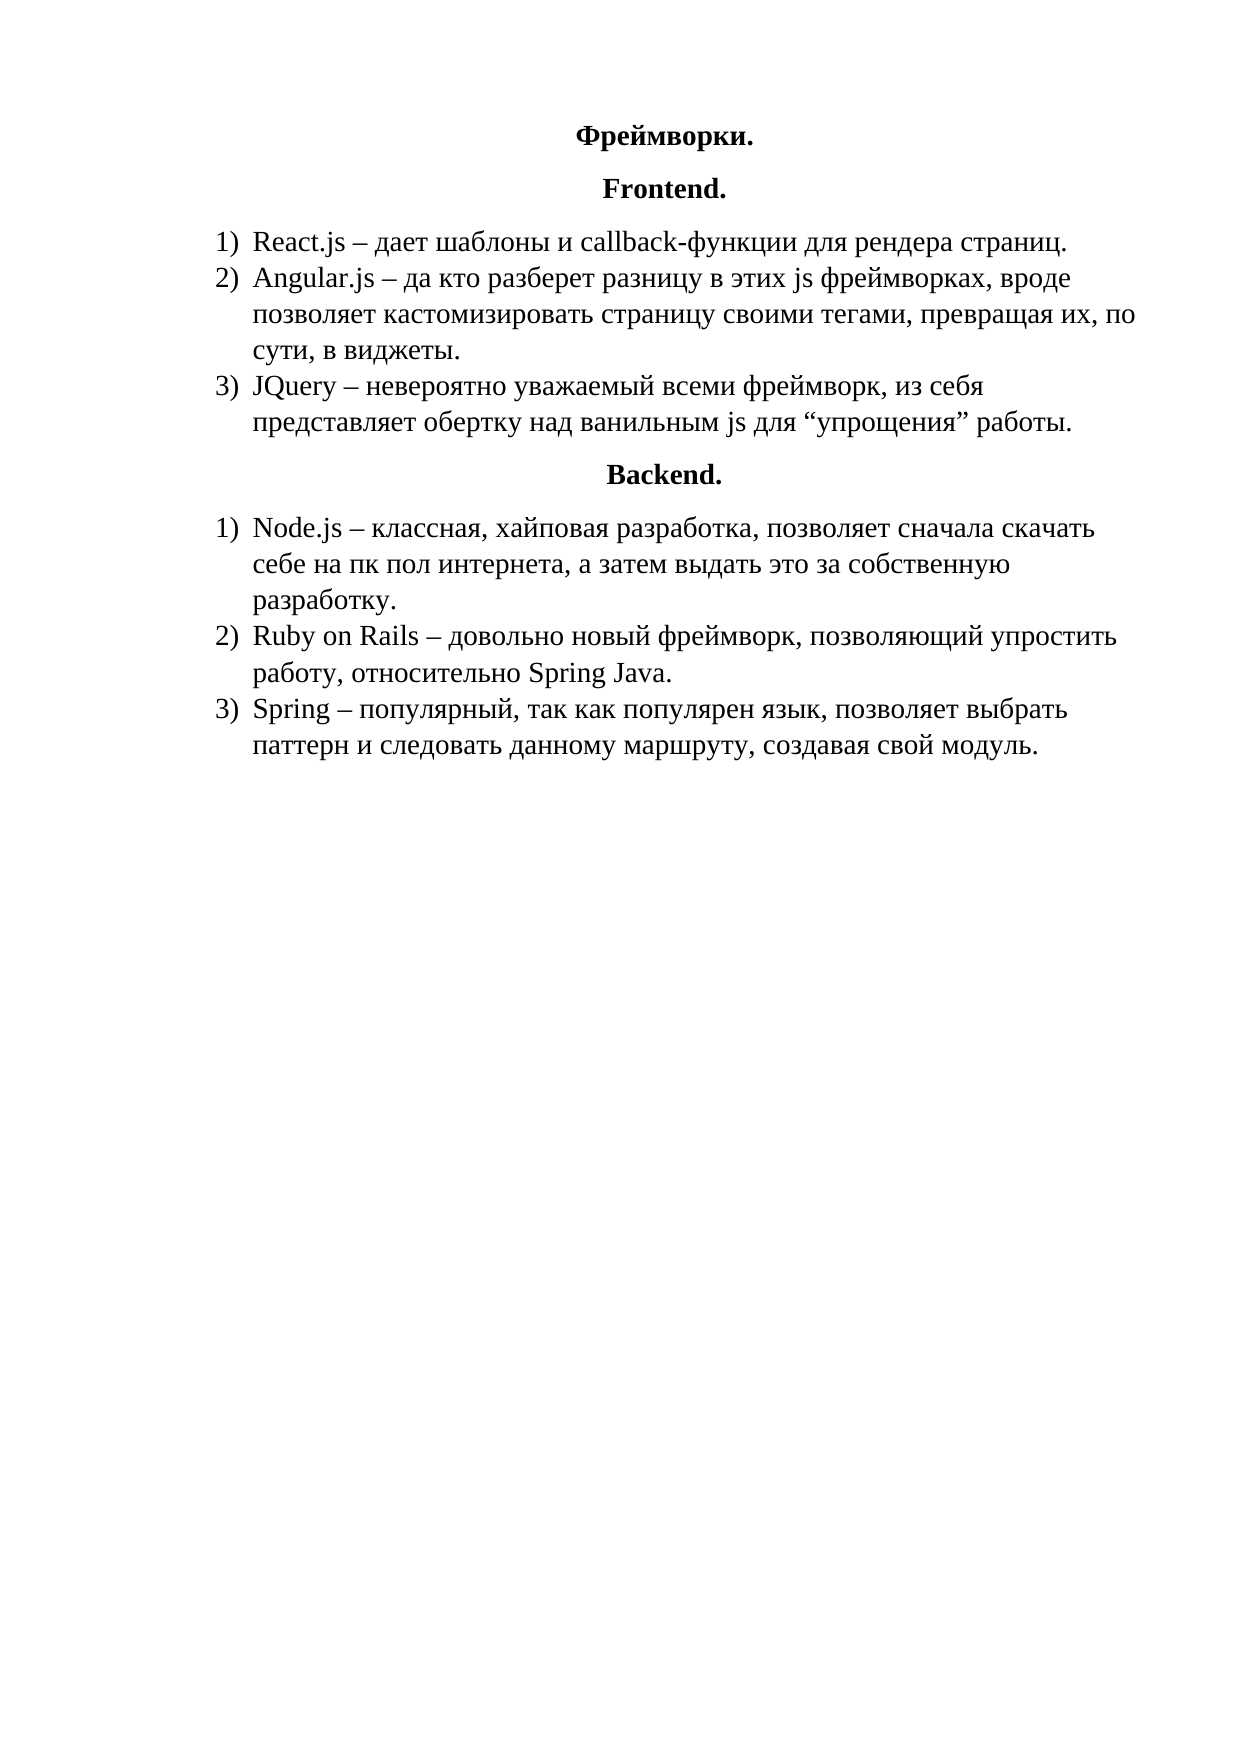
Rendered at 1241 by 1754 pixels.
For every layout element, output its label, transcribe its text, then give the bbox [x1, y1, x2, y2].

text Frontend. [177, 171, 1152, 204]
list Node.js – классная, хайповая разработка, позволяет сначала скачать себе на пк пол интернета, а затем выдать это за собственную разработку. [215, 510, 1152, 616]
list Ruby on Rails – довольно новый фреймворк, позволяющий упростить работу, относительно Spring Java. [215, 618, 1152, 688]
text Backend. [177, 457, 1152, 491]
list Angular.js – да кто разберет разницу в этих js фреймворках, вроде позволяет кастомизировать страницу своими тегами, превращая их, по сути, в виджеты. [215, 260, 1152, 366]
list JQuery – невероятно уважаемый всеми фреймворк, из себя представляет обертку над ванильным js для “упрощения” работы. [215, 368, 1152, 438]
text Фреймворки. [177, 118, 1152, 152]
list React.js – дает шаблоны и callback-функции для рендера страниц. [215, 224, 1152, 257]
list Spring – популярный, так как популярен язык, позволяет выбрать паттерн и следовать данному маршруту, создавая свой модуль. [215, 691, 1152, 761]
